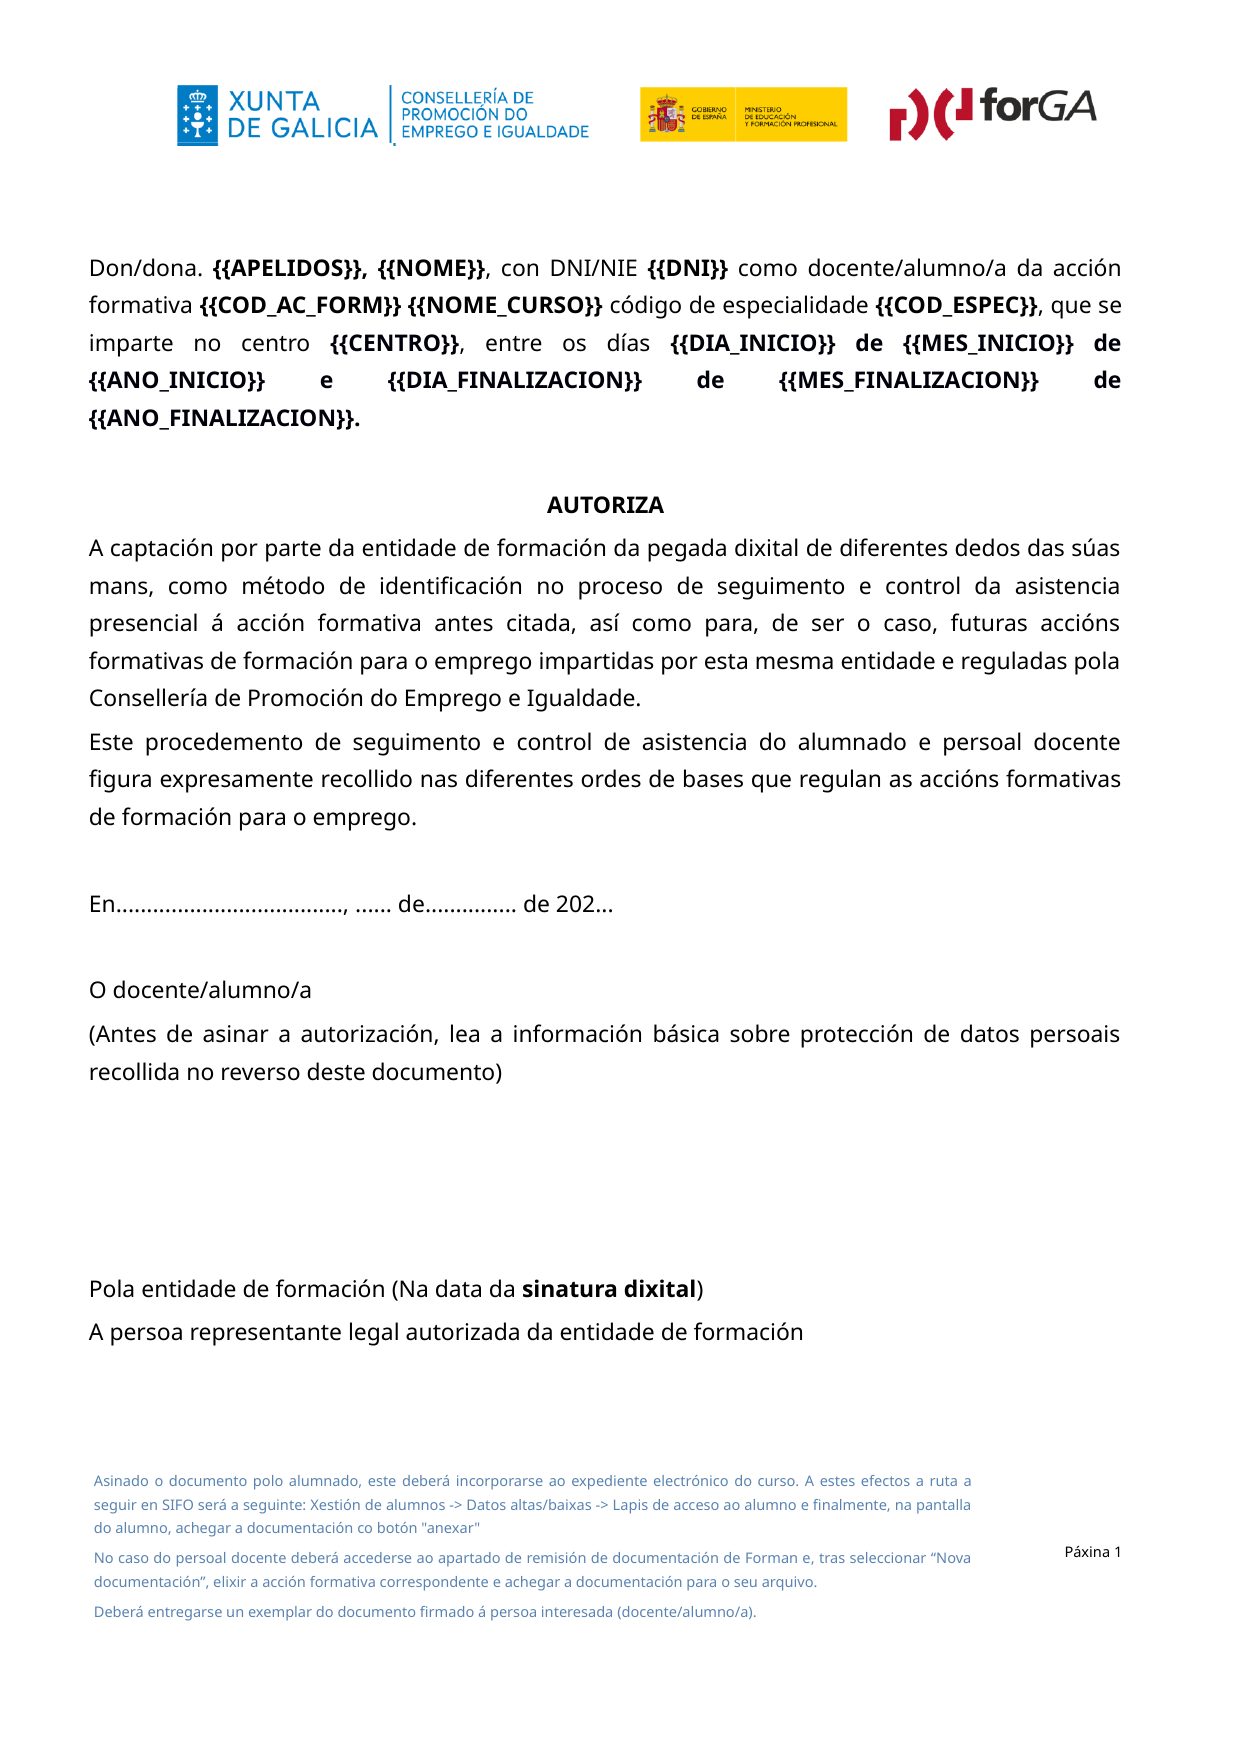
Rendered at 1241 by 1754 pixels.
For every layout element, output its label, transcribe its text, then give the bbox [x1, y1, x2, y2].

text Pola entidade de formación (Na data da sinatura dixital) [89, 1273, 1122, 1304]
text En....................................., ...... de............... de 202... [89, 888, 1122, 919]
text A persoa representante legal autorizada da entidade de formación [89, 1316, 1122, 1347]
text Don/dona. {{APELIDOS}}, {{NOME}}, con DNI/NIE {{DNI}} como docente/alumno/a da acción formativa {{COD_AC_FORM}} {{NOME_CURSO}} código de especialidade {{COD_ESPEC}}, que se imparte no centro {{CENTRO}}, entre os días {{DIA_INICIO}} de {{MES_INICIO}} de {{ANO_INICIO}} e {{DIA_FINALIZACION}} de {{MES_FINALIZACION}} de {{ANO_FINALIZACION}}. [89, 252, 1122, 433]
text (Antes de asinar a autorización, lea a información básica sobre protección de datos persoais recollida no reverso deste documento) [89, 1018, 1122, 1087]
text A captación por parte da entidade de formación da pegada dixital de diferentes dedos das súas mans, como método de identificación no proceso de seguimento e control da asistencia presencial á acción formativa antes citada, así como para, de ser o caso, futuras accións formativas de formación para o emprego impartidas por esta mesma entidade e reguladas pola Consellería de Promoción do Emprego e Igualdade. [89, 532, 1122, 713]
text O docente/alumno/a [89, 974, 1122, 1006]
text AUTORIZA [89, 489, 1122, 520]
text Este procedemento de seguimento e control de asistencia do alumnado e persoal docente figura expresamente recollido nas diferentes ordes de bases que regulan as accións formativas de formación para o emprego. [89, 726, 1122, 832]
picture [177, 85, 1098, 146]
